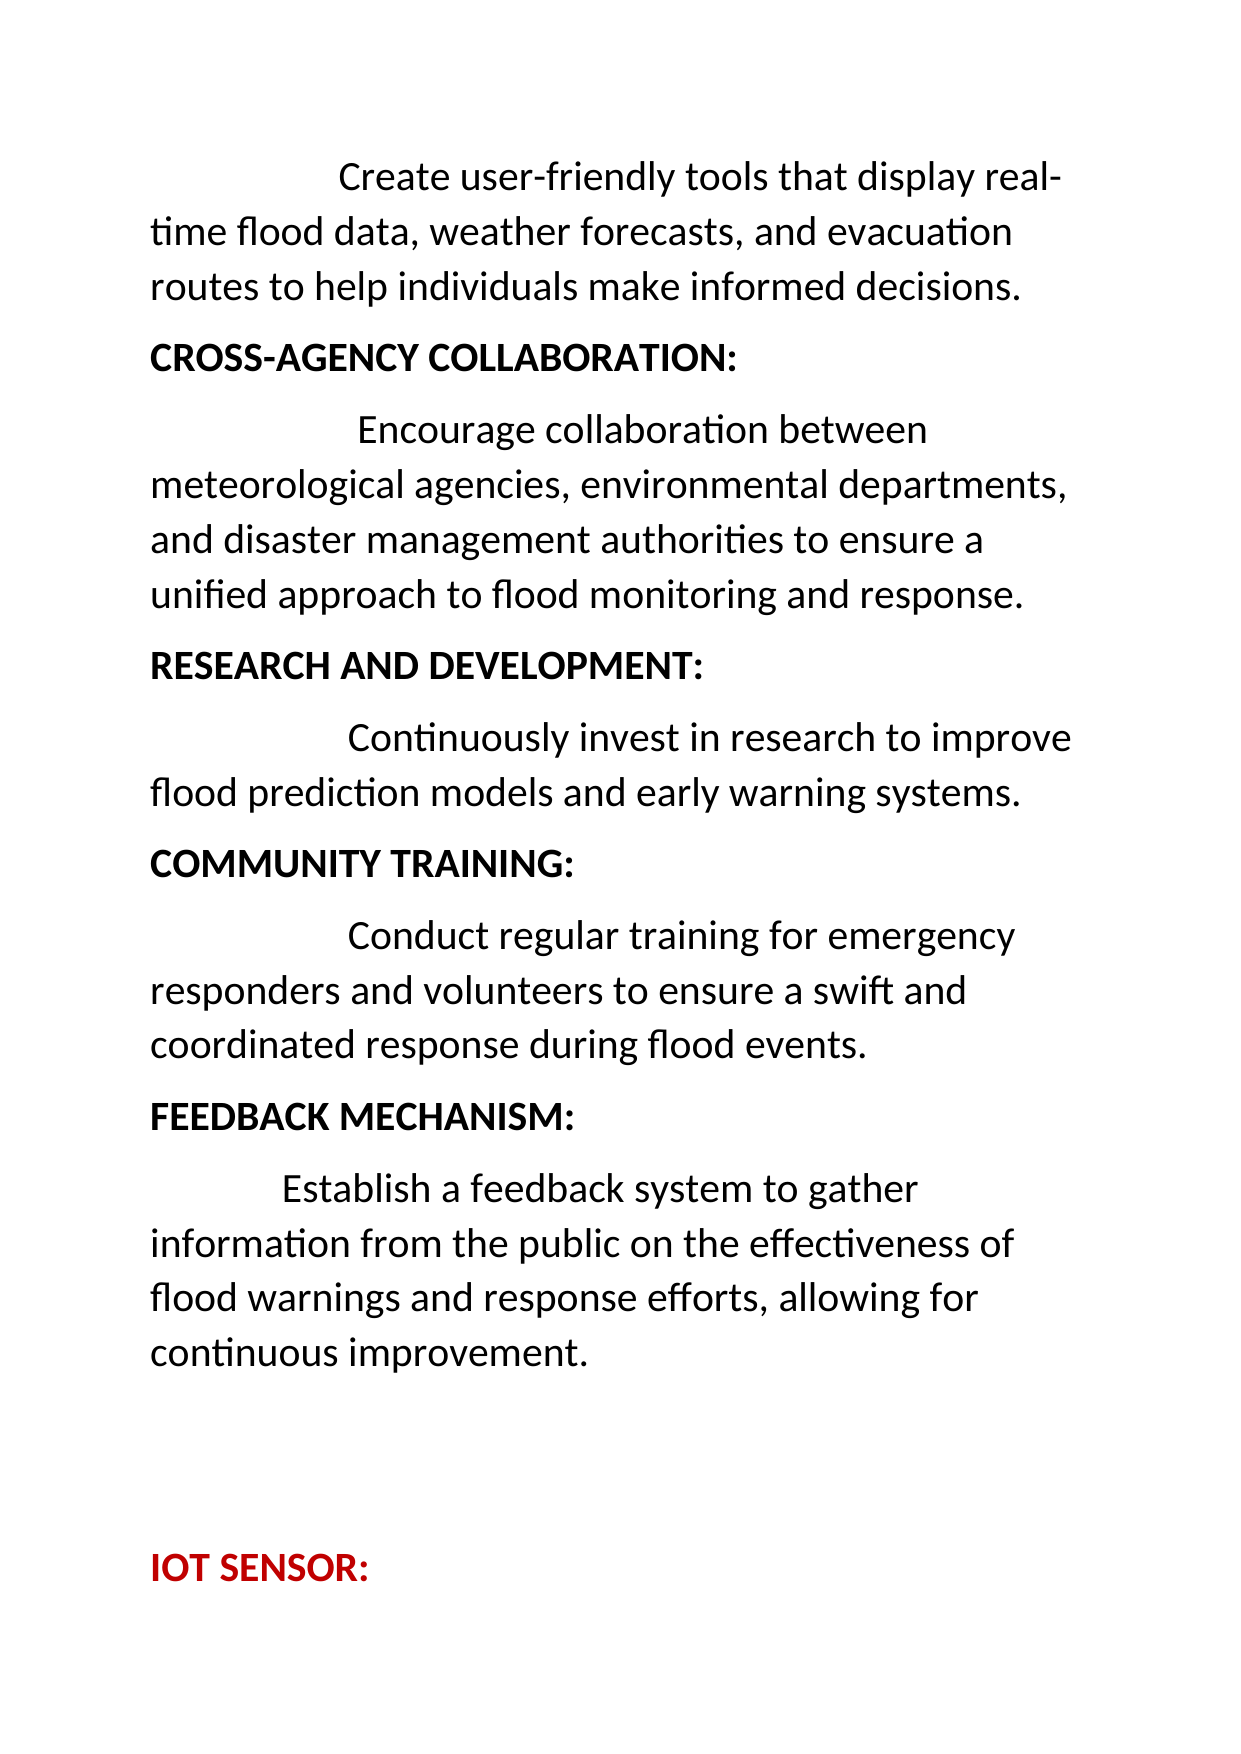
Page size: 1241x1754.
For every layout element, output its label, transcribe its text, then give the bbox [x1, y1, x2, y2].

text COMMUNITY TRAINING: [150, 837, 1090, 888]
text Encourage collaboration between meteorological agencies, environmental departments, and disaster management authorities to ensure a unified approach to flood monitoring and response. [150, 403, 1090, 618]
text Conduct regular training for emergency responders and volunteers to ensure a swift and coordinated response during flood events. [150, 909, 1090, 1069]
text RESEARCH AND DEVELOPMENT: [150, 639, 1090, 690]
text Establish a feedback system to gather information from the public on the effectiveness of flood warnings and response efforts, allowing for continuous improvement. [150, 1162, 1090, 1377]
text Create user-friendly tools that display real-time flood data, weather forecasts, and evacuation routes to help individuals make informed decisions. [150, 150, 1090, 311]
text FEEDBACK MECHANISM: [150, 1090, 1090, 1141]
text CROSS-AGENCY COLLABORATION: [150, 331, 1090, 382]
text IOT SENSOR: [150, 1541, 1090, 1592]
text Continuously invest in research to improve flood prediction models and early warning systems. [150, 711, 1090, 816]
